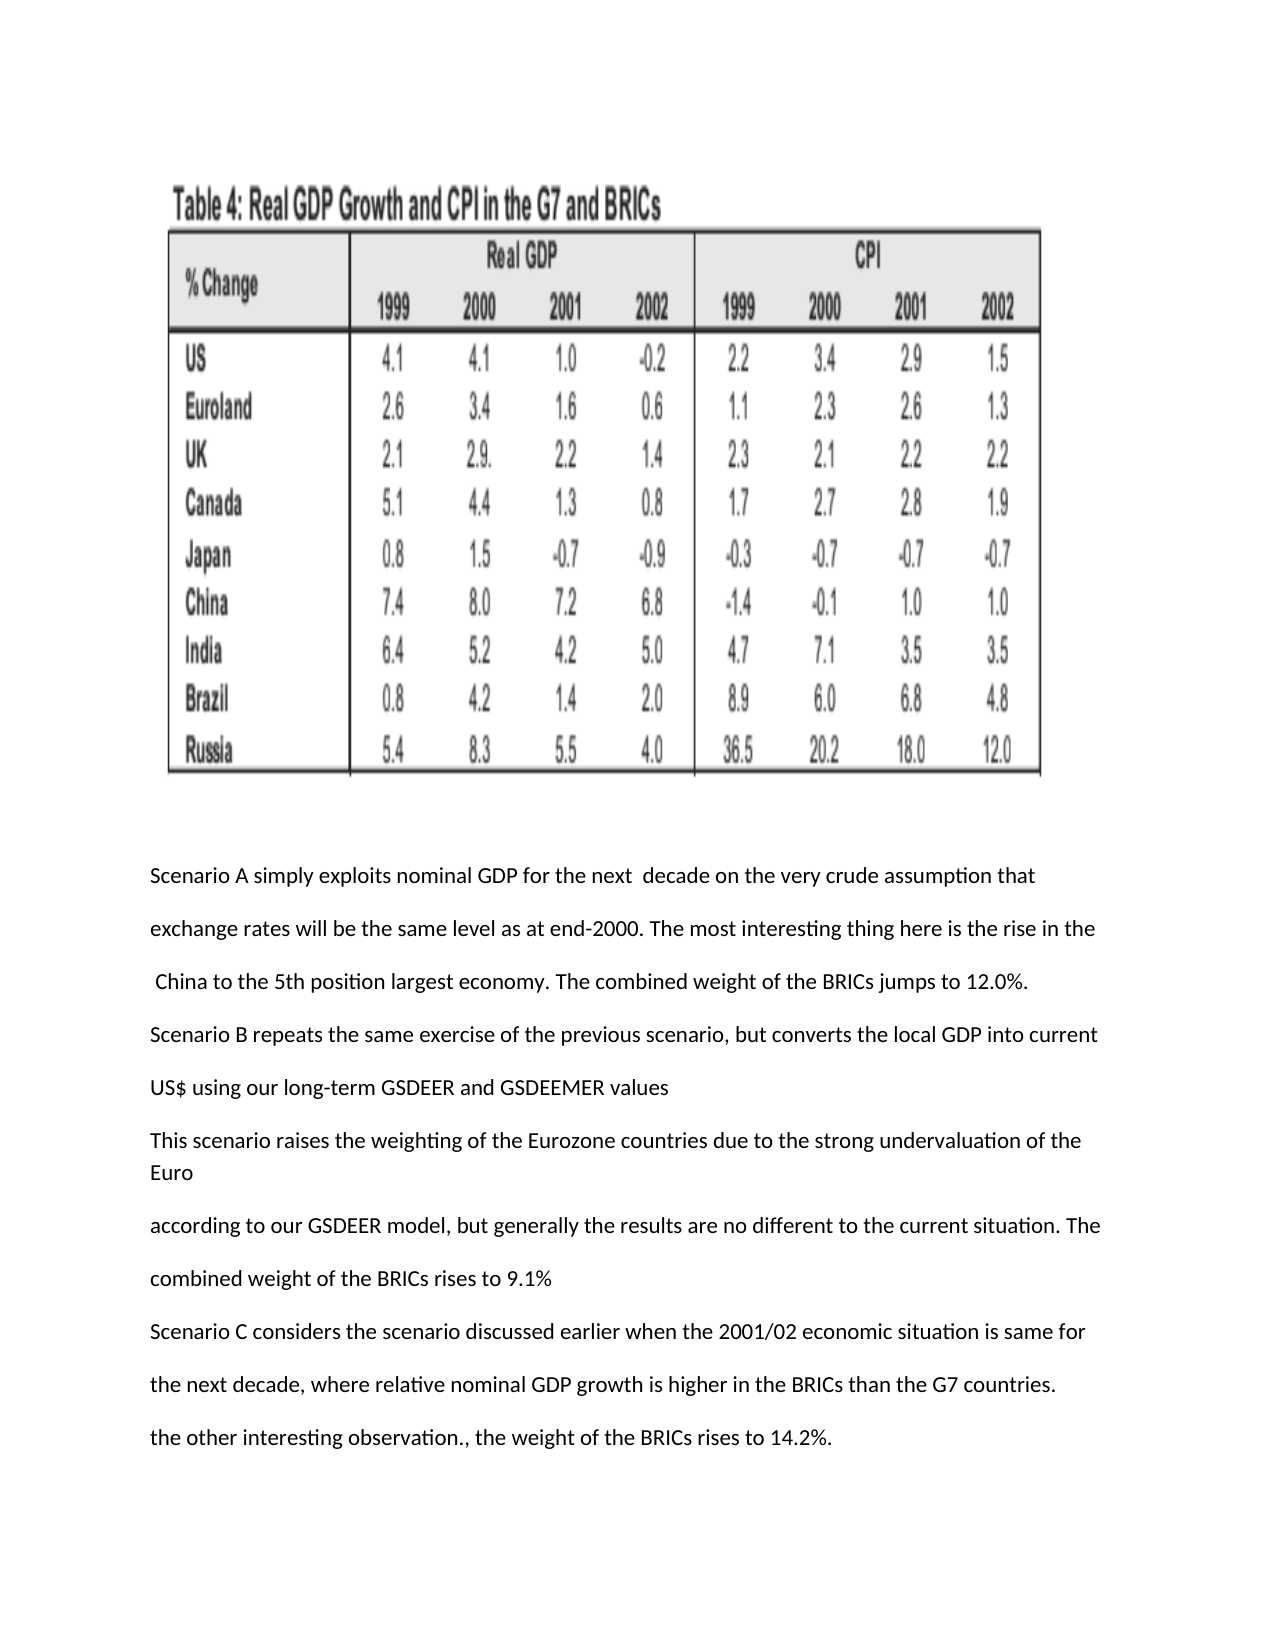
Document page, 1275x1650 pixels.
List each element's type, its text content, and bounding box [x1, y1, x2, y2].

text the other interesting observation., the weight of the BRICs rises to 14.2%. [150, 1423, 1125, 1451]
text US$ using our long-term GSDEER and GSDEEMER values [150, 1073, 1125, 1101]
text according to our GSDEER model, but generally the results are no different to the current situation. The [150, 1211, 1125, 1239]
text exchange rates will be the same level as at end-2000. The most interesting thing here is the rise in the [150, 914, 1125, 942]
text China to the 5th position largest economy. The combined weight of the BRICs jumps to 12.0%. [150, 967, 1125, 995]
text combined weight of the BRICs rises to 9.1% [150, 1264, 1125, 1292]
text This scenario raises the weighting of the Eurozone countries due to the strong undervaluation of the Euro [150, 1126, 1125, 1186]
text Scenario C considers the scenario discussed earlier when the 2001/02 economic situation is same for [150, 1317, 1125, 1345]
text Scenario A simply exploits nominal GDP for the next decade on the very crude assumption that [150, 861, 1125, 889]
text the next decade, where relative nominal GDP growth is higher in the BRICs than the G7 countries. [150, 1370, 1125, 1398]
text Scenario B repeats the same exercise of the previous scenario, but converts the local GDP into current [150, 1020, 1125, 1048]
